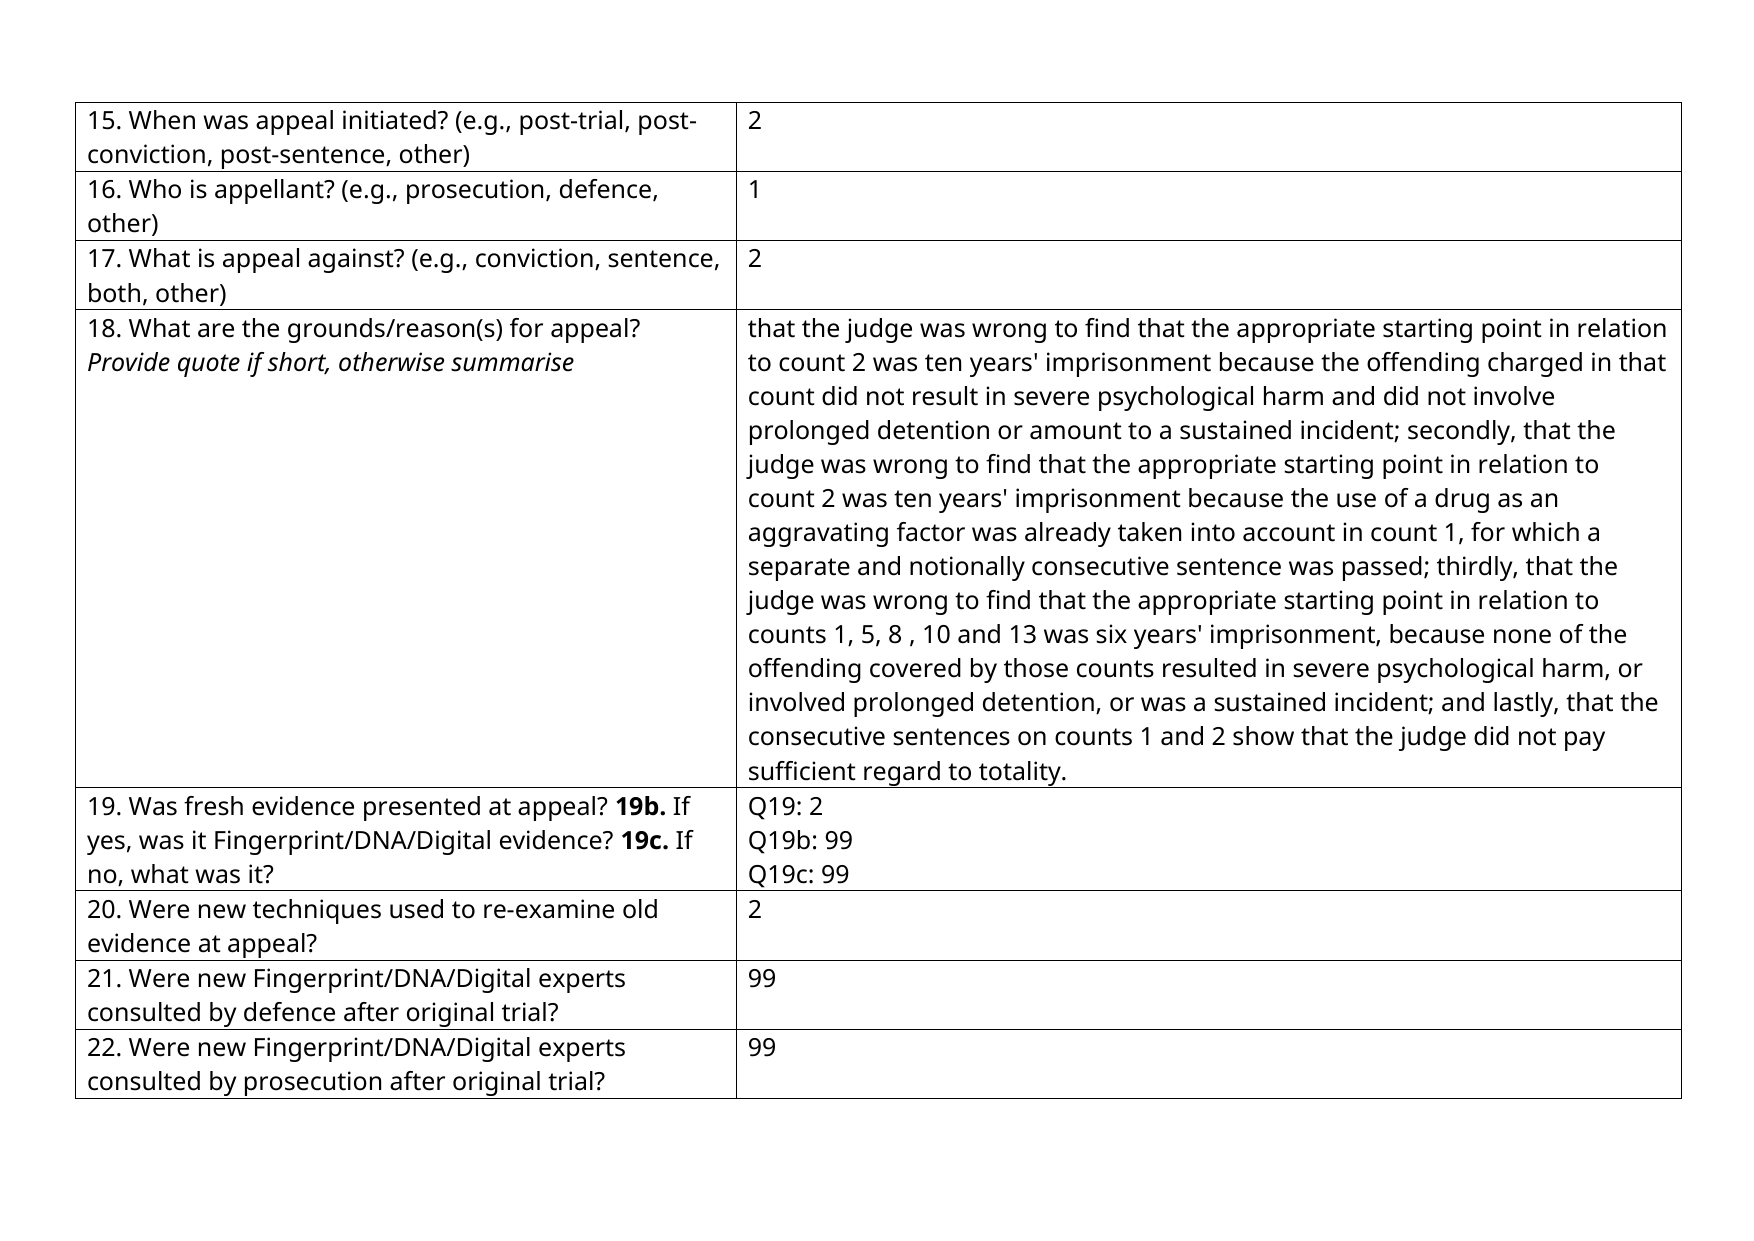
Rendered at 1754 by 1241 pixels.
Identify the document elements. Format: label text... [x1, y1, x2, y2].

table_cell 17. What is appeal against? (e.g., conviction, sentence, both, other) [76, 241, 736, 309]
table_cell 99 [737, 1030, 1681, 1098]
table_cell 2 [737, 103, 1681, 171]
table_cell 16. Who is appellant? (e.g., prosecution, defence, other) [76, 172, 736, 240]
table_cell 99 [737, 961, 1681, 1029]
table_cell 18. What are the grounds/reason(s) for appeal? Provide quote if short, otherwise summarise [76, 310, 736, 787]
table_cell 21. Were new Fingerprint/DNA/Digital experts consulted by defence after original trial? [76, 961, 736, 1029]
table_cell 22. Were new Fingerprint/DNA/Digital experts consulted by prosecution after original trial? [76, 1030, 736, 1098]
table_cell 20. Were new techniques used to re-examine old evidence at appeal? [76, 891, 736, 959]
table_cell 2 [737, 891, 1681, 959]
table_cell Q19: 2 Q19b: 99 Q19c: 99 [737, 788, 1681, 890]
table_cell that the judge was wrong to find that the appropriate starting point in relation to count 2 was ten years' imprisonment because the offending charged in that count did not result in severe psychological harm and did not involve prolonged detention or amount to a sustained incident; secondly, that the judge was wrong to find that the appropriate starting point in relation to count 2 was ten years' imprisonment because the use of a drug as an aggravating factor was already taken into account in count 1, for which a separate and notionally consecutive sentence was passed; thirdly, that the judge was wrong to find that the appropriate starting point in relation to counts 1, 5, 8 , 10 and 13 was six years' imprisonment, because none of the offending covered by those counts resulted in severe psychological harm, or involved prolonged detention, or was a sustained incident; and lastly, that the consecutive sentences on counts 1 and 2 show that the judge did not pay sufficient regard to totality. [737, 310, 1681, 787]
table_cell 19. Was fresh evidence presented at appeal? 19b. If yes, was it Fingerprint/DNA/Digital evidence? 19c. If no, what was it? [76, 788, 736, 890]
table_cell 1 [737, 172, 1681, 240]
table_cell 15. When was appeal initiated? (e.g., post-trial, post-conviction, post-sentence, other) [76, 103, 736, 171]
table_cell 2 [737, 241, 1681, 309]
